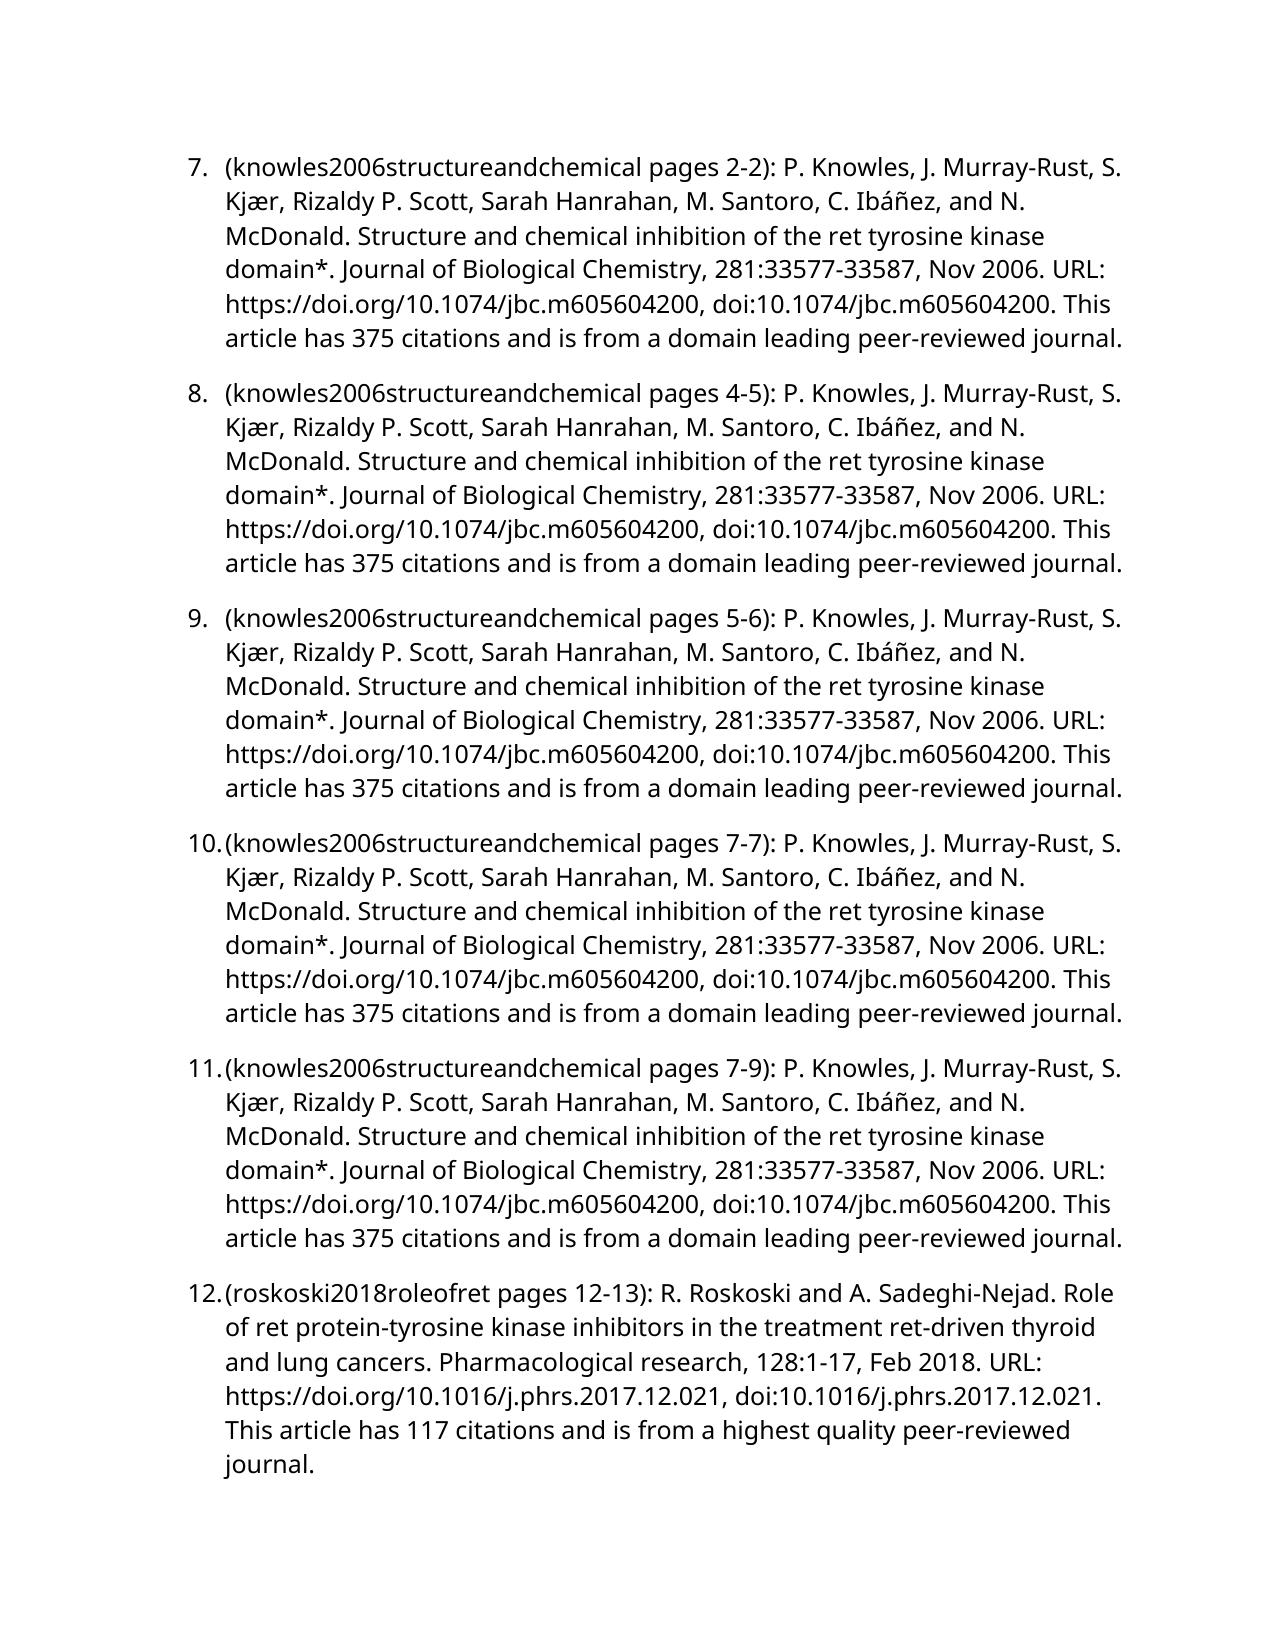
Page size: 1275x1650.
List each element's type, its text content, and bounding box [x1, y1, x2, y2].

list (knowles2006structureandchemical pages 5-6): P. Knowles, J. Murray-Rust, S. Kjær, Rizaldy P. Scott, Sarah Hanrahan, M. Santoro, C. Ibáñez, and N. McDonald. Structure and chemical inhibition of the ret tyrosine kinase domain*. Journal of Biological Chemistry, 281:33577-33587, Nov 2006. URL: https://doi.org/10.1074/jbc.m605604200, doi:10.1074/jbc.m605604200. This article has 375 citations and is from a domain leading peer-reviewed journal. [187, 600, 1125, 805]
list (knowles2006structureandchemical pages 7-7): P. Knowles, J. Murray-Rust, S. Kjær, Rizaldy P. Scott, Sarah Hanrahan, M. Santoro, C. Ibáñez, and N. McDonald. Structure and chemical inhibition of the ret tyrosine kinase domain*. Journal of Biological Chemistry, 281:33577-33587, Nov 2006. URL: https://doi.org/10.1074/jbc.m605604200, doi:10.1074/jbc.m605604200. This article has 375 citations and is from a domain leading peer-reviewed journal. [187, 826, 1125, 1030]
list (knowles2006structureandchemical pages 7-9): P. Knowles, J. Murray-Rust, S. Kjær, Rizaldy P. Scott, Sarah Hanrahan, M. Santoro, C. Ibáñez, and N. McDonald. Structure and chemical inhibition of the ret tyrosine kinase domain*. Journal of Biological Chemistry, 281:33577-33587, Nov 2006. URL: https://doi.org/10.1074/jbc.m605604200, doi:10.1074/jbc.m605604200. This article has 375 citations and is from a domain leading peer-reviewed journal. [187, 1051, 1125, 1255]
list (roskoski2018roleofret pages 12-13): R. Roskoski and A. Sadeghi‐Nejad. Role of ret protein-tyrosine kinase inhibitors in the treatment ret-driven thyroid and lung cancers. Pharmacological research, 128:1-17, Feb 2018. URL: https://doi.org/10.1016/j.phrs.2017.12.021, doi:10.1016/j.phrs.2017.12.021. This article has 117 citations and is from a highest quality peer-reviewed journal. [187, 1276, 1125, 1480]
list (knowles2006structureandchemical pages 4-5): P. Knowles, J. Murray-Rust, S. Kjær, Rizaldy P. Scott, Sarah Hanrahan, M. Santoro, C. Ibáñez, and N. McDonald. Structure and chemical inhibition of the ret tyrosine kinase domain*. Journal of Biological Chemistry, 281:33577-33587, Nov 2006. URL: https://doi.org/10.1074/jbc.m605604200, doi:10.1074/jbc.m605604200. This article has 375 citations and is from a domain leading peer-reviewed journal. [187, 375, 1125, 579]
list (knowles2006structureandchemical pages 2-2): P. Knowles, J. Murray-Rust, S. Kjær, Rizaldy P. Scott, Sarah Hanrahan, M. Santoro, C. Ibáñez, and N. McDonald. Structure and chemical inhibition of the ret tyrosine kinase domain*. Journal of Biological Chemistry, 281:33577-33587, Nov 2006. URL: https://doi.org/10.1074/jbc.m605604200, doi:10.1074/jbc.m605604200. This article has 375 citations and is from a domain leading peer-reviewed journal. [187, 150, 1125, 354]
